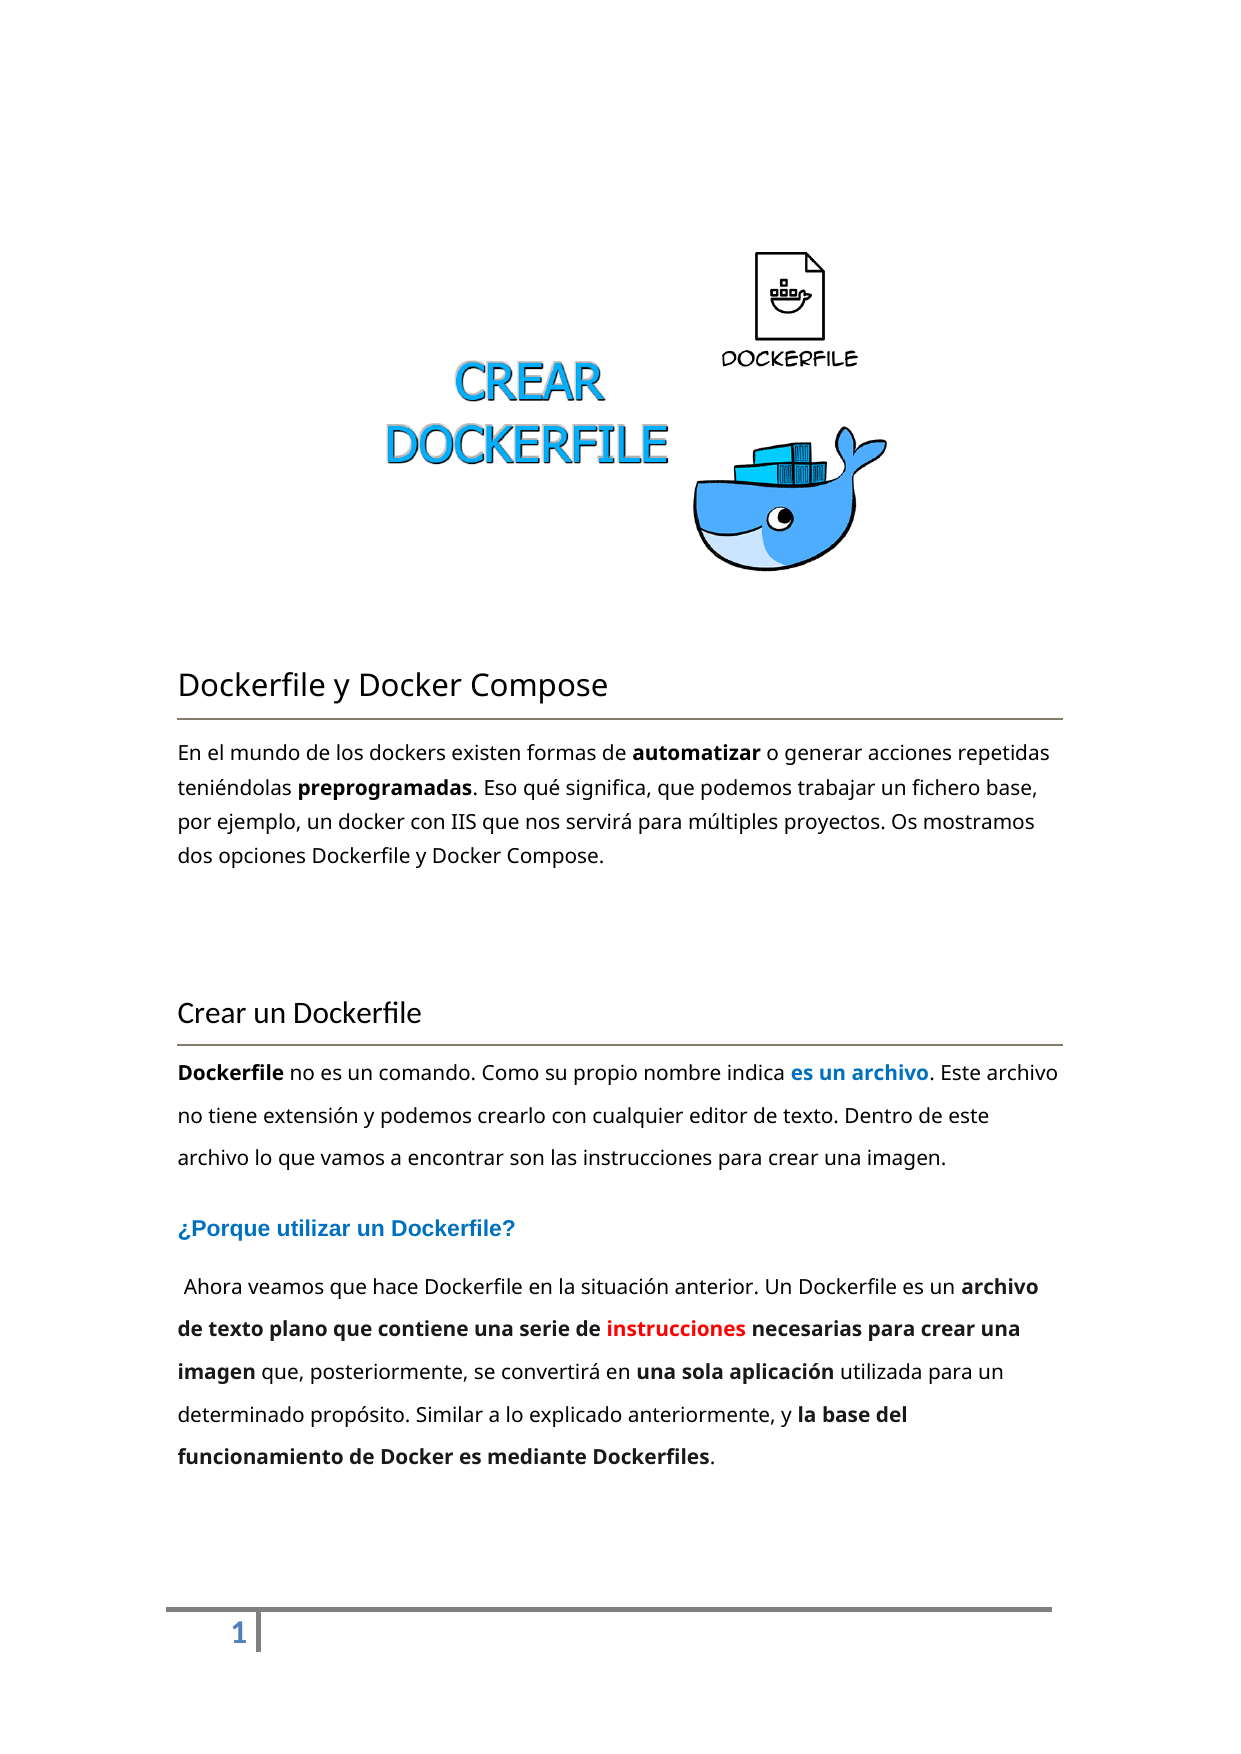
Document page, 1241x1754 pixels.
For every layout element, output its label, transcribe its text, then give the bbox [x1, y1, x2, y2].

text Crear un Dockerfile [177, 994, 1063, 1044]
text ¿Porque utilizar un Dockerfile? [177, 1215, 1063, 1242]
text Ahora veamos que hace Dockerfile en la situación anterior. Un Dockerfile es un archivo de texto plano que contiene una serie de instrucciones necesarias para crear una imagen que, posteriormente, se convertirá en una sola aplicación utilizada para un determinado propósito. Similar a lo explicado anteriormente, y la base del funcionamiento de Docker es mediante Dockerfiles. [177, 1271, 1063, 1471]
text En el mundo de los dockers existen formas de automatizar o generar acciones repetidas teniéndolas preprogramadas. Eso qué significa, que podemos trabajar un fichero base, por ejemplo, un docker con IIS que nos servirá para múltiples proyectos. Os mostramos dos opciones Dockerfile y Docker Compose. [177, 732, 1063, 870]
picture [345, 200, 895, 614]
text Dockerfile no es un comando. Como su propio nombre indica es un archivo. Este archivo no tiene extensión y podemos crearlo con cualquier editor de texto. Dentro de este archivo lo que vamos a encontrar son las instrucciones para crear una imagen. [177, 1058, 1063, 1172]
text Dockerfile y Docker Compose [177, 663, 1063, 718]
